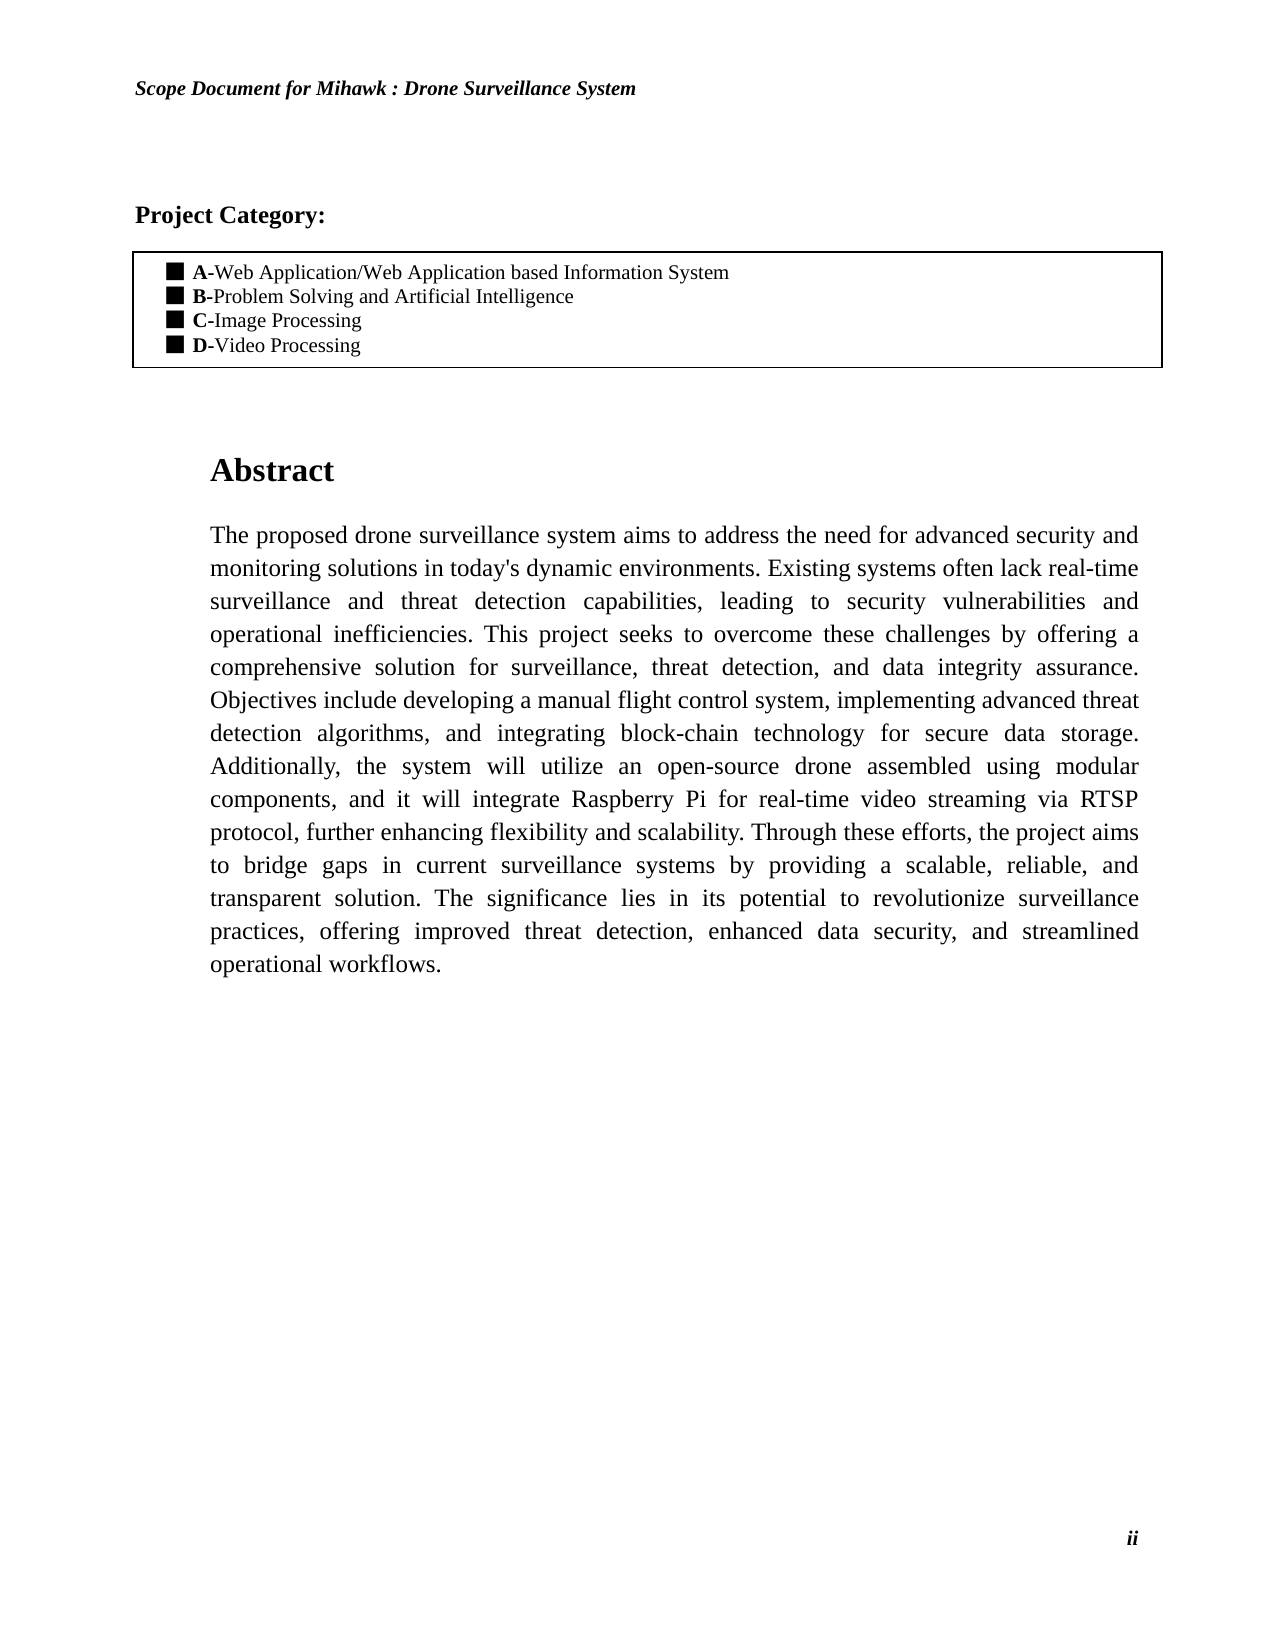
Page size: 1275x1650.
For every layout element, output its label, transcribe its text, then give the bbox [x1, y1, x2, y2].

text Project Category: [135, 200, 1140, 229]
text The proposed drone surveillance system aims to address the need for advanced security and monitoring solutions in today's dynamic environments. Existing systems often lack real-time surveillance and threat detection capabilities, leading to security vulnerabilities and operational inefficiencies. This project seeks to overcome these challenges by offering a comprehensive solution for surveillance, threat detection, and data integrity assurance. Objectives include developing a manual flight control system, implementing advanced threat detection algorithms, and integrating block-chain technology for secure data storage. Additionally, the system will utilize an open-source drone assembled using modular components, and it will integrate Raspberry Pi for real-time video streaming via RTSP protocol, further enhancing flexibility and scalability. Through these efforts, the project aims to bridge gaps in current surveillance systems by providing a scalable, reliable, and transparent solution. The significance lies in its potential to revolutionize surveillance practices, offering improved threat detection, enhanced data security, and streamlined operational workflows. [210, 520, 1140, 978]
subtitle Abstract [210, 451, 1140, 489]
